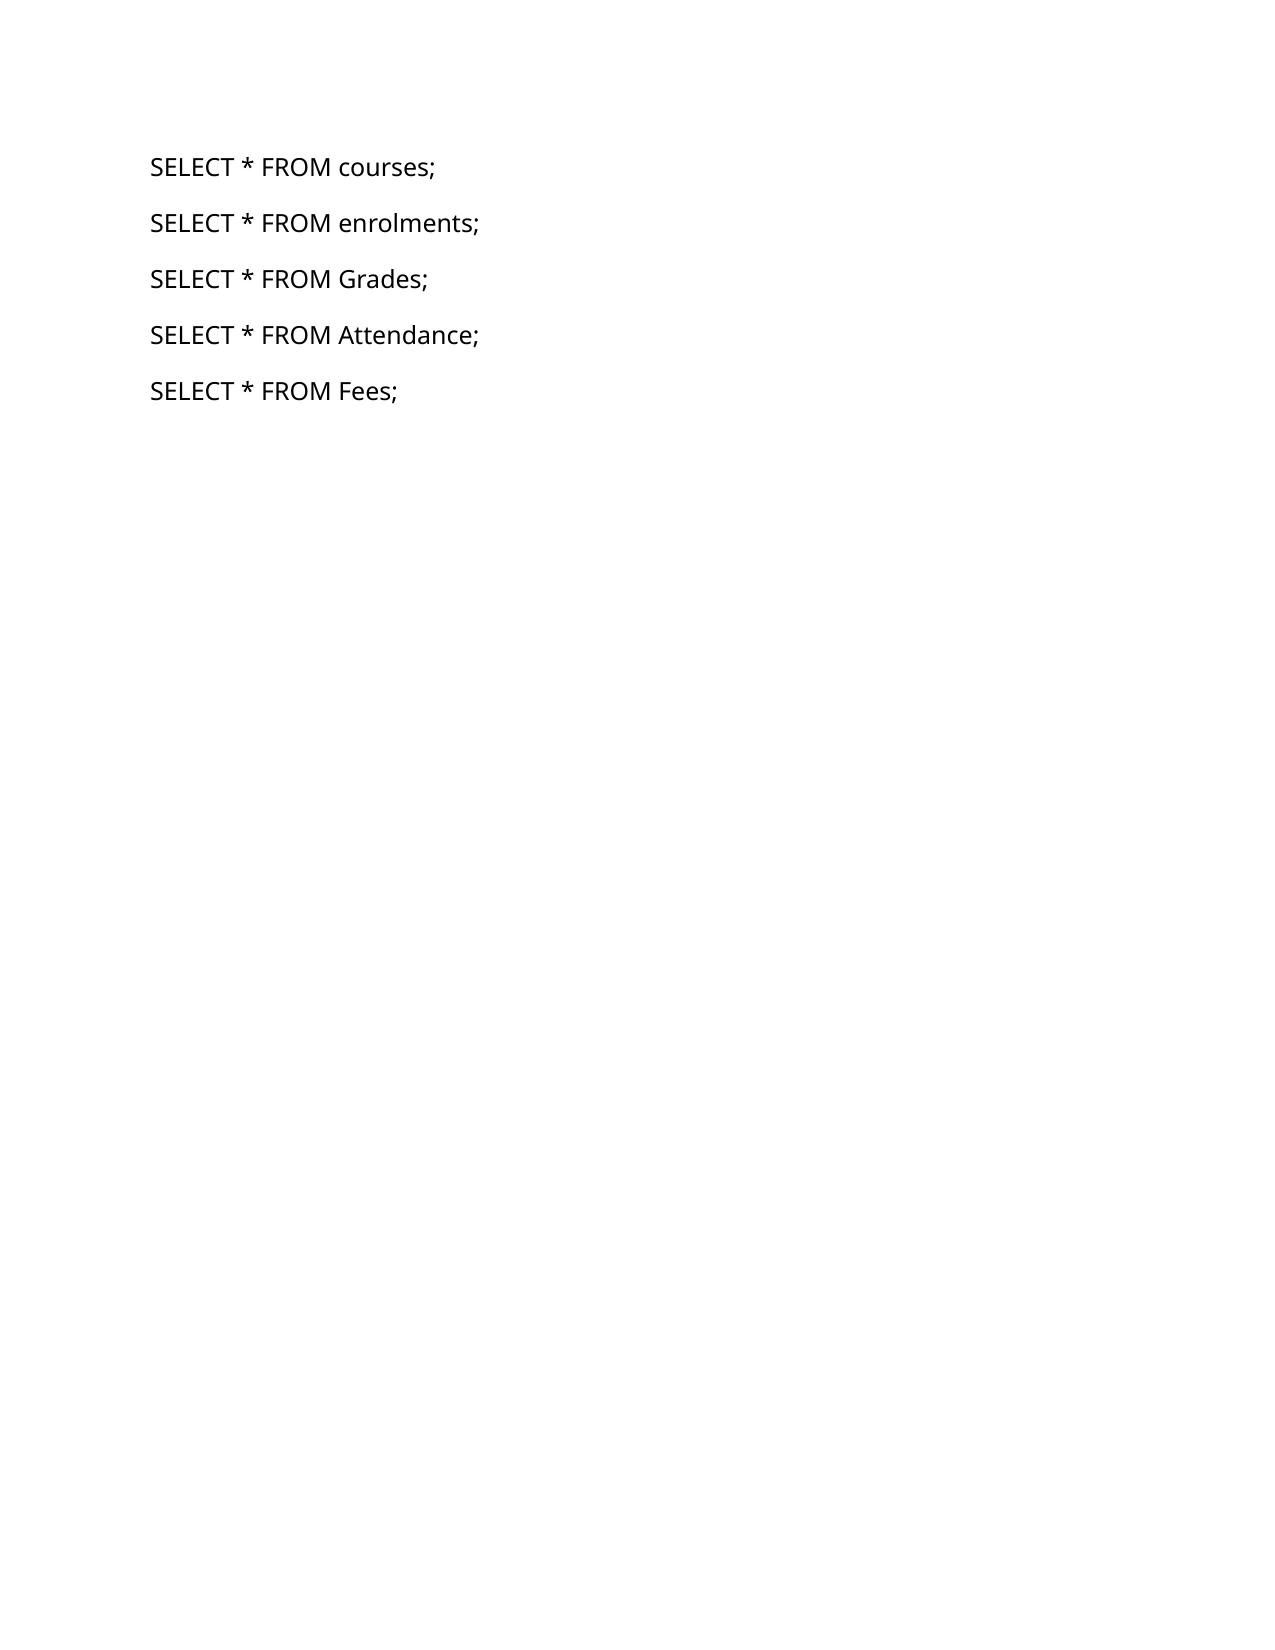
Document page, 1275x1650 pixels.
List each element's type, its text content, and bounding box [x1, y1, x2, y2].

text SELECT * FROM Fees; [150, 373, 1125, 407]
text SELECT * FROM courses; [150, 150, 1125, 184]
text SELECT * FROM enrolments; [150, 206, 1125, 240]
text SELECT * FROM Grades; [150, 262, 1125, 296]
text SELECT * FROM Attendance; [150, 317, 1125, 352]
